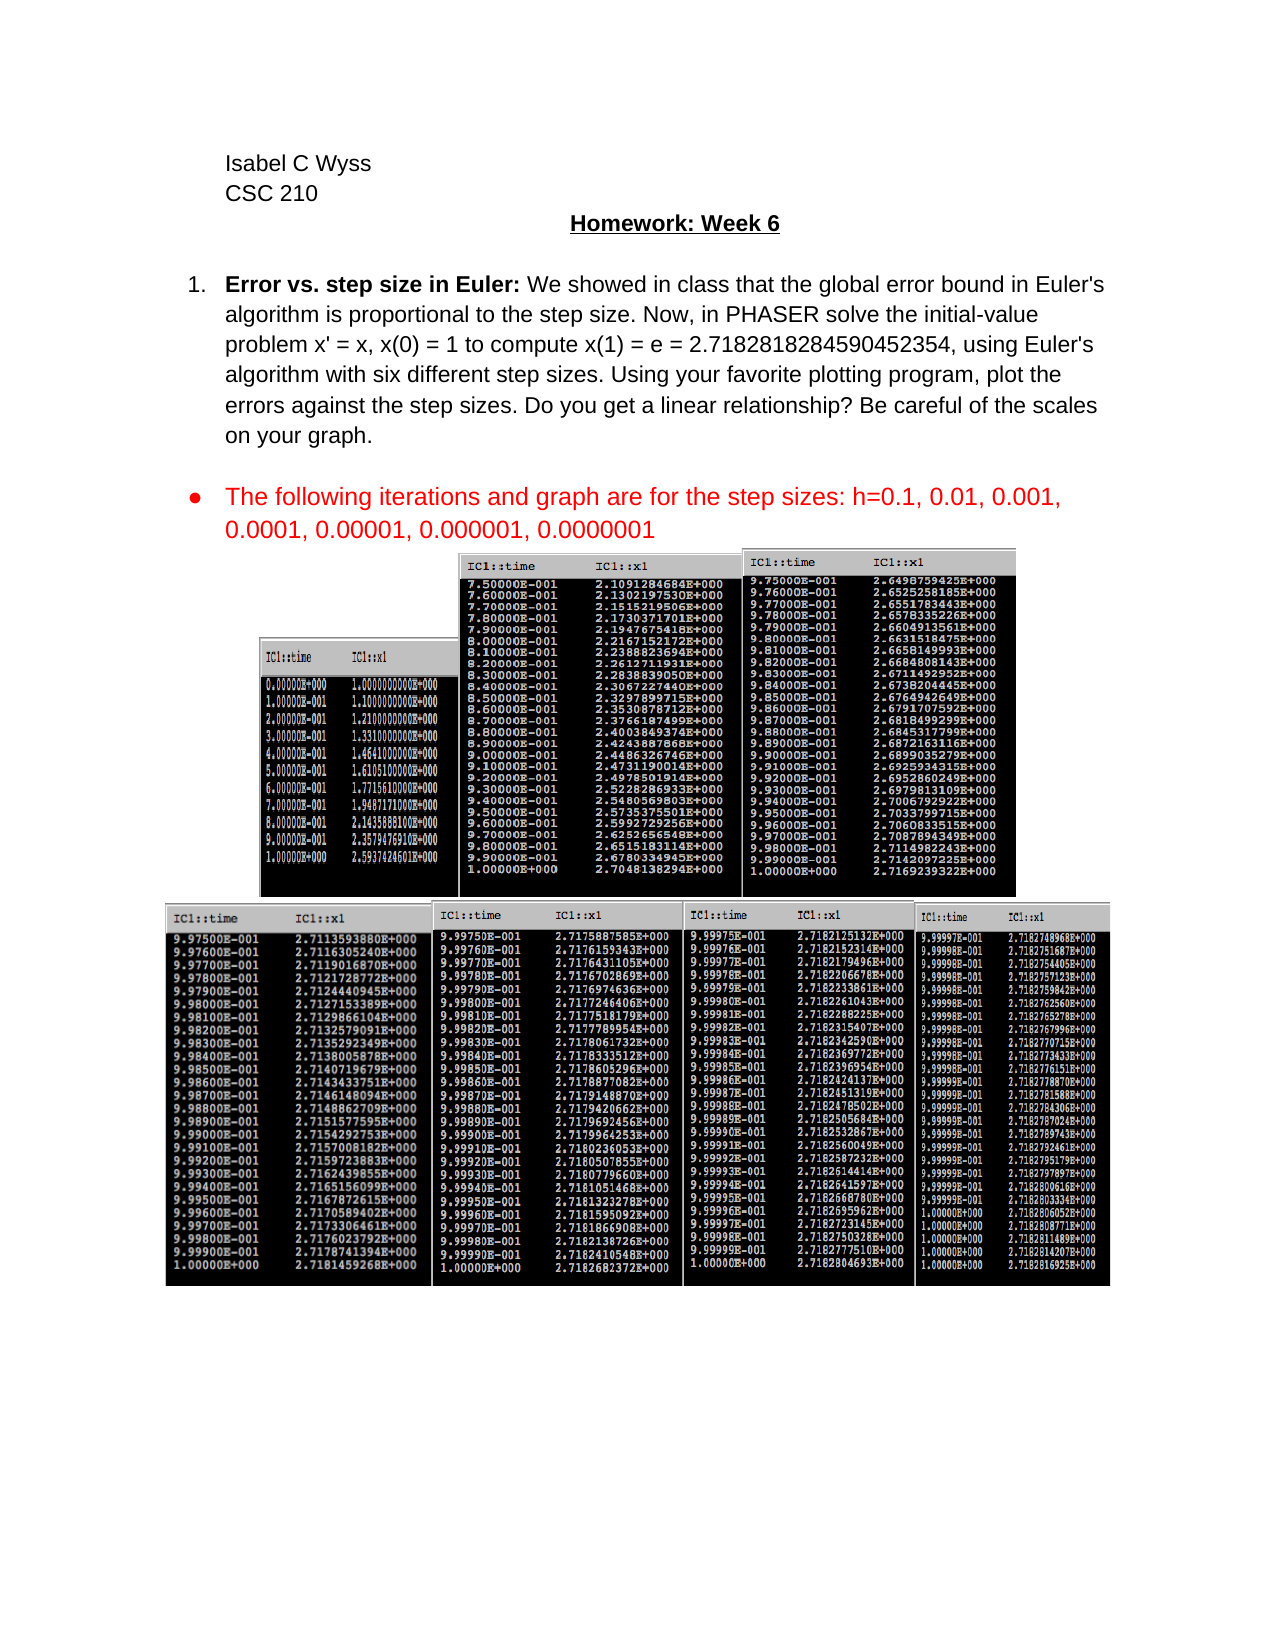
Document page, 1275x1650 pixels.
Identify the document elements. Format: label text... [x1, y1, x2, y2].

picture [165, 900, 1111, 1286]
text CSC 210 [225, 180, 1125, 207]
list The following iterations and graph are for the step sizes: h=0.1, 0.01, 0.001, 0.0001, 0.00001, 0.000001, 0.0000001 [187, 482, 1125, 544]
list Error vs. step size in Euler: We showed in class that the global error bound in Euler's algorithm is proportional to the step size. Now, in PHASER solve the initial-value problem x' = x, x(0) = 1 to compute x(1) = e = 2.7182818284590452354, using Euler's algorithm with six different step sizes. Using your favorite plotting program, plot the errors against the step sizes. Do you get a linear relationship? Be careful of the scales on your graph. [187, 271, 1125, 448]
picture [259, 548, 1016, 897]
text Homework: Week 6 [225, 210, 1125, 237]
text Isabel C Wyss [225, 150, 1125, 176]
